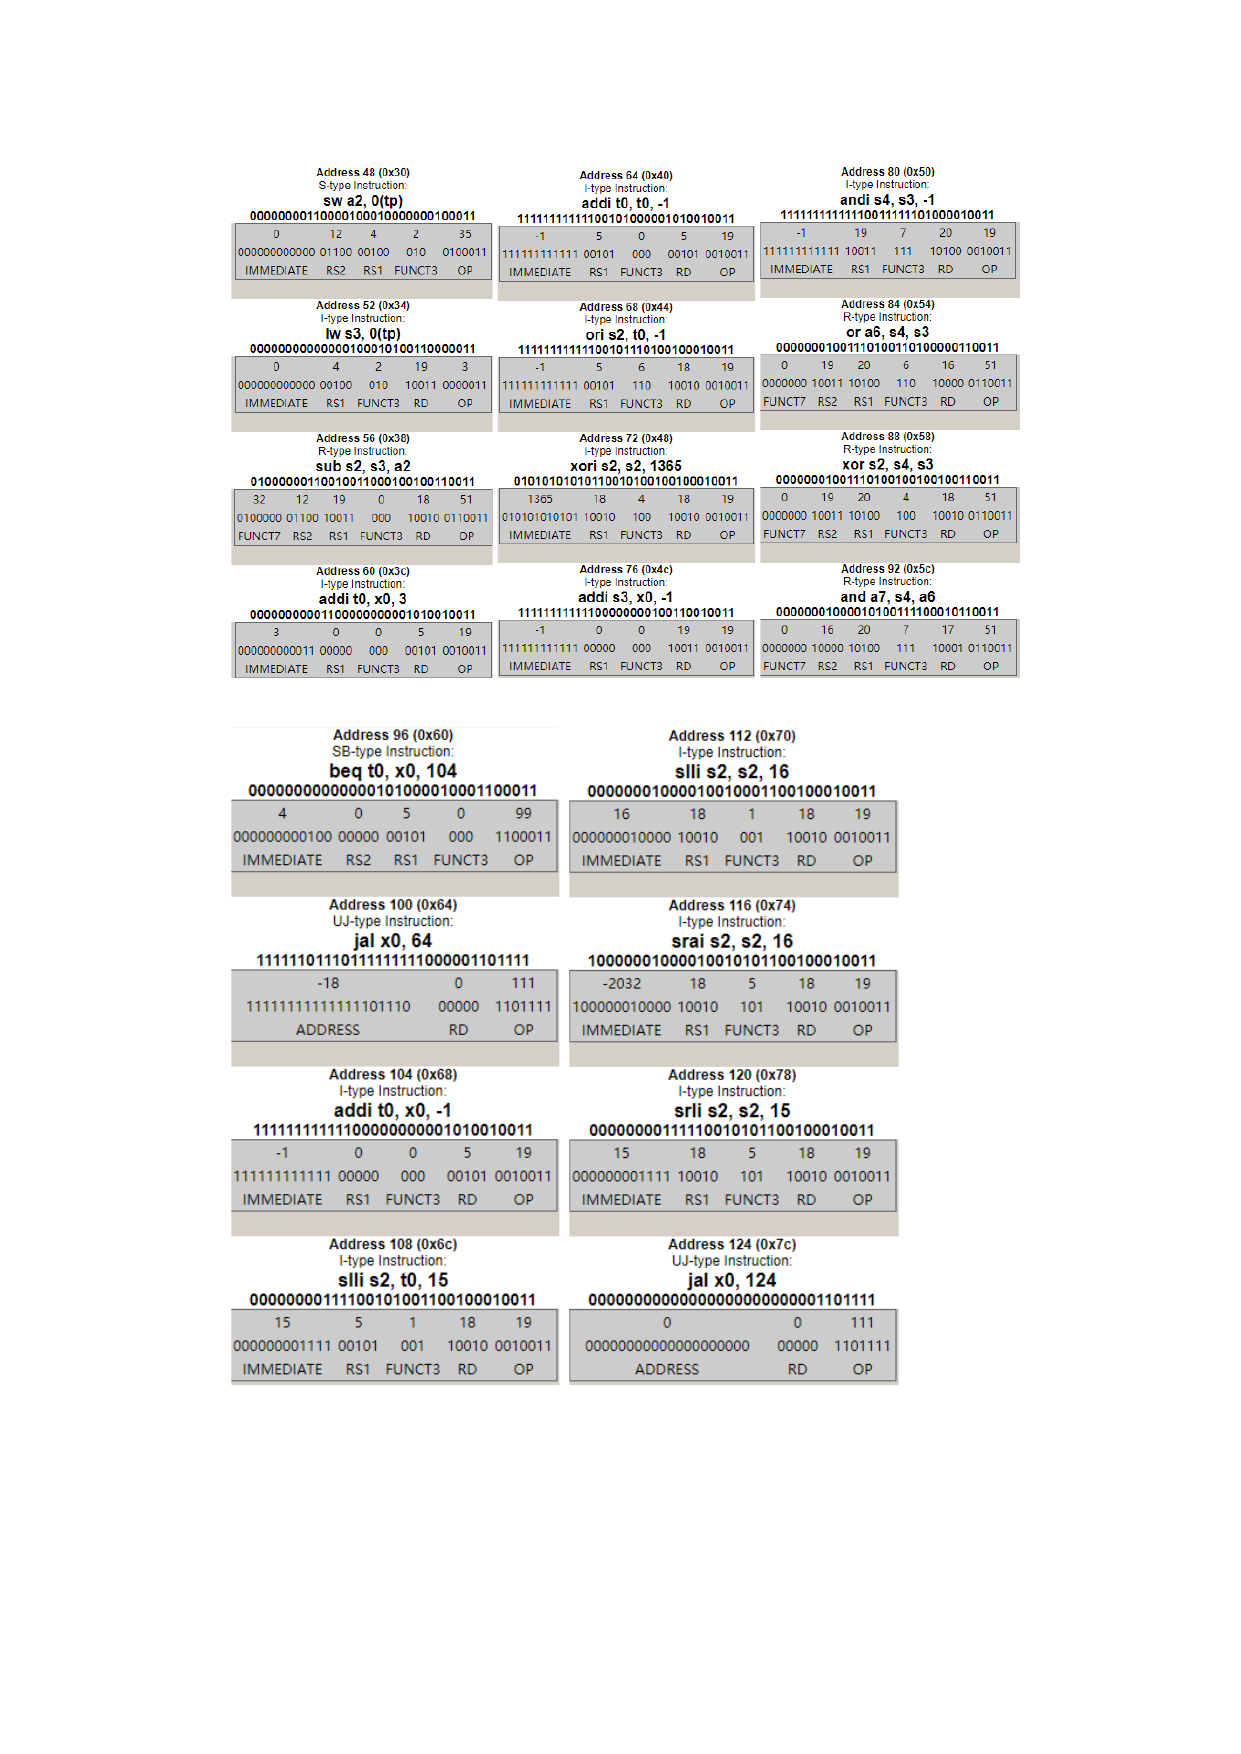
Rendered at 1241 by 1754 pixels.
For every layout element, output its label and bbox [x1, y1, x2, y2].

picture [760, 166, 1020, 678]
picture [231, 727, 560, 1385]
picture [497, 169, 756, 678]
picture [569, 728, 899, 1385]
picture [231, 166, 493, 678]
